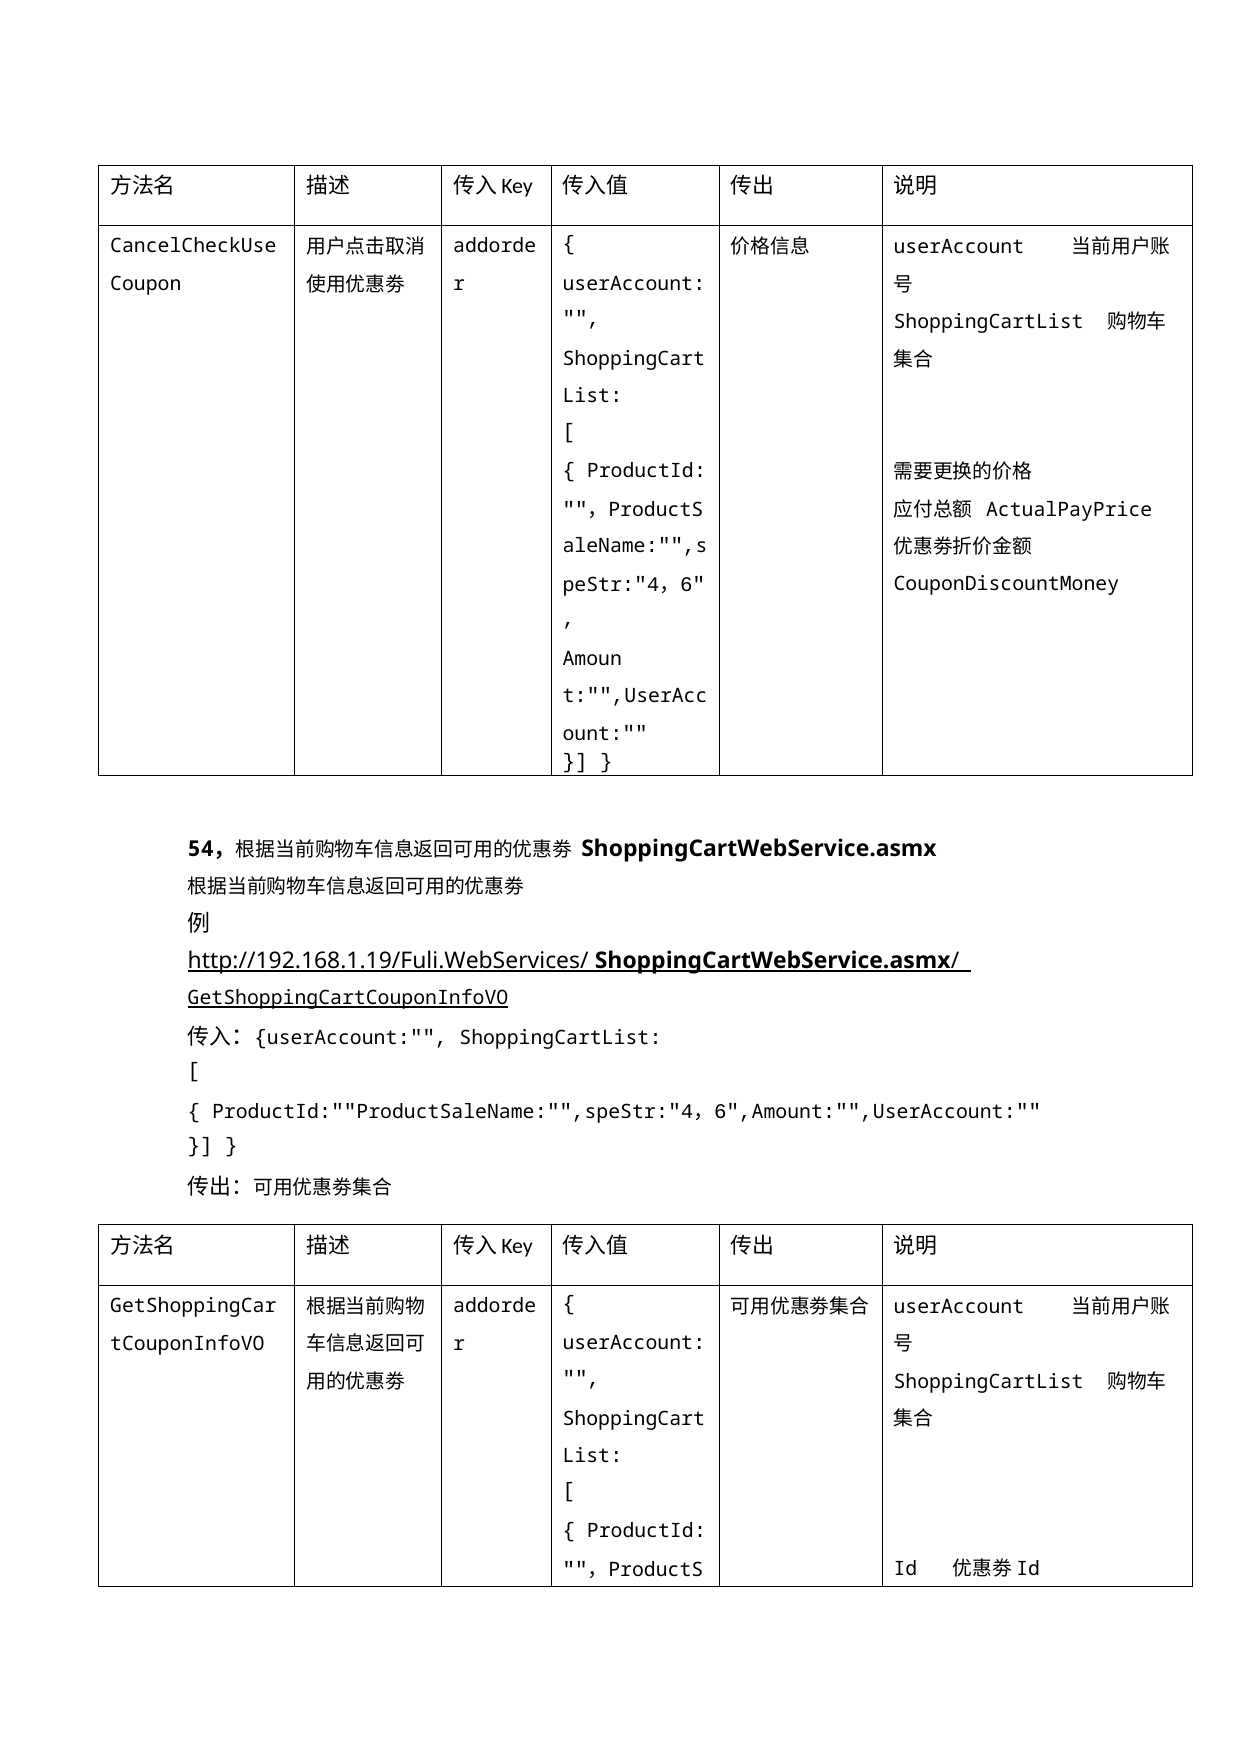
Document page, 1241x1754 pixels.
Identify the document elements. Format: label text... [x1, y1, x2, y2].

text 传出：可用优惠劵集合 [187, 1166, 1053, 1203]
table_header 传入Key [442, 1225, 551, 1285]
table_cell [883, 1286, 1192, 1586]
table_header 描述 [295, 1225, 441, 1285]
text 根据当前购物车信息返回可用的优惠劵 [187, 866, 1053, 903]
table_header 描述 [295, 166, 441, 225]
table_cell CancelCheckUseCoupon [99, 226, 294, 775]
text 例 [187, 903, 1053, 941]
table_header 传出 [720, 166, 882, 225]
text 传入：{userAccount:"", ShoppingCartList:[{ ProductId:""ProductSaleName:"",speStr:"4，6",Amount:"",UserAccount:""}] } [187, 1016, 1053, 1166]
table_cell 根据当前购物车信息返回可用的优惠劵 [295, 1286, 441, 1586]
text http://192.168.1.19/Fuli.WebServices/ ShoppingCartWebService.asmx/ GetShoppingCartCouponInfoVO [187, 941, 1053, 1016]
table_cell 用户点击取消使用优惠劵 [295, 226, 441, 775]
text 54，根据当前购物车信息返回可用的优惠劵 ShoppingCartWebService.asmx [187, 828, 1053, 866]
table_header 说明 [883, 166, 1192, 225]
table_cell 可用优惠劵集合 [720, 1286, 882, 1586]
table_header 方法名 [99, 166, 294, 225]
table_cell {userAccount:"", ShoppingCartList:[{ ProductId:""，ProductSaleName:"",speStr:"4，6", Amount:"",UserAccount:"" }] } [552, 226, 719, 775]
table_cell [552, 1286, 719, 1586]
table_cell addorder [442, 226, 551, 775]
table_header 传出 [720, 1225, 882, 1285]
table_header 传入值 [552, 1225, 719, 1285]
table_cell addorder [442, 1286, 551, 1586]
table_header 方法名 [99, 1225, 294, 1285]
table_cell 价格信息 [720, 226, 882, 775]
table_cell userAccount 当前用户账号 ShoppingCartList 购物车集合 需要更换的价格 应付总额 ActualPayPrice 优惠劵折价金额 CouponDiscountMoney [883, 226, 1192, 775]
table_header 传入Key [442, 166, 551, 225]
table_header 传入值 [552, 166, 719, 225]
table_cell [99, 1286, 294, 1586]
table_header 说明 [883, 1225, 1192, 1285]
